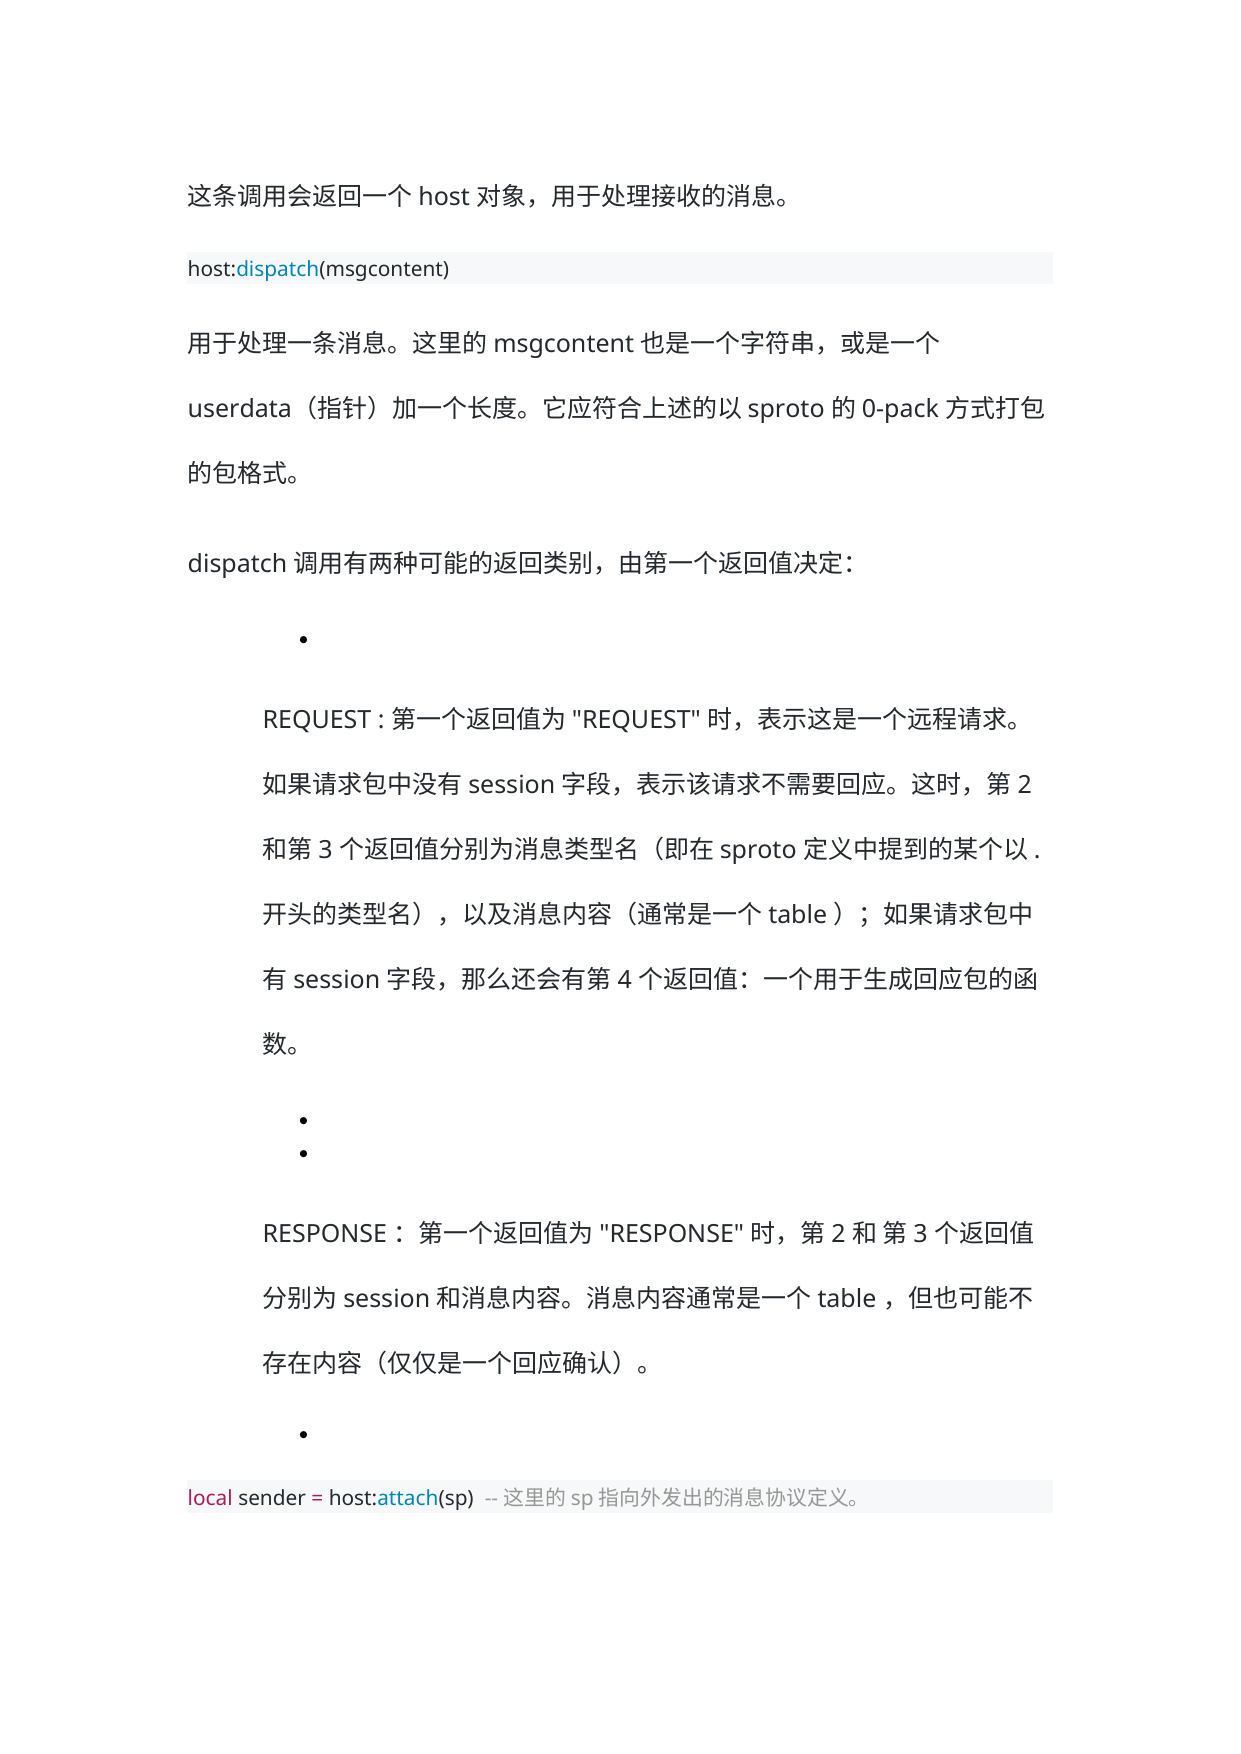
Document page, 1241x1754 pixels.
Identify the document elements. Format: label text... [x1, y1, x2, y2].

text RESPONSE ：第一个返回值为 "RESPONSE" 时，第 2 和 第 3 个返回值分别为 session 和消息内容。消息内容通常是一个 table ，但也可能不存在内容（仅仅是一个回应确认）。 [262, 1199, 1053, 1394]
text 用于处理一条消息。这里的 msgcontent 也是一个字符串，或是一个 userdata（指针）加一个长度。它应符合上述的以 sproto 的 0-pack 方式打包的包格式。 [187, 309, 1053, 504]
text 这条调用会返回一个 host 对象，用于处理接收的消息。 [187, 162, 1053, 227]
text dispatch 调用有两种可能的返回类别，由第一个返回值决定： [187, 529, 1053, 594]
text REQUEST : 第一个返回值为 "REQUEST" 时，表示这是一个远程请求。如果请求包中没有 session 字段，表示该请求不需要回应。这时，第 2 和第 3 个返回值分别为消息类型名（即在 sproto 定义中提到的某个以 . 开头的类型名），以及消息内容（通常是一个 table ）；如果请求包中有 session 字段，那么还会有第 4 个返回值：一个用于生成回应包的函数。 [262, 685, 1053, 1075]
text local sender = host:attach(sp) -- 这里的 sp 指向外发出的消息协议定义。 [187, 1480, 1053, 1513]
text host:dispatch(msgcontent) [187, 252, 1053, 284]
